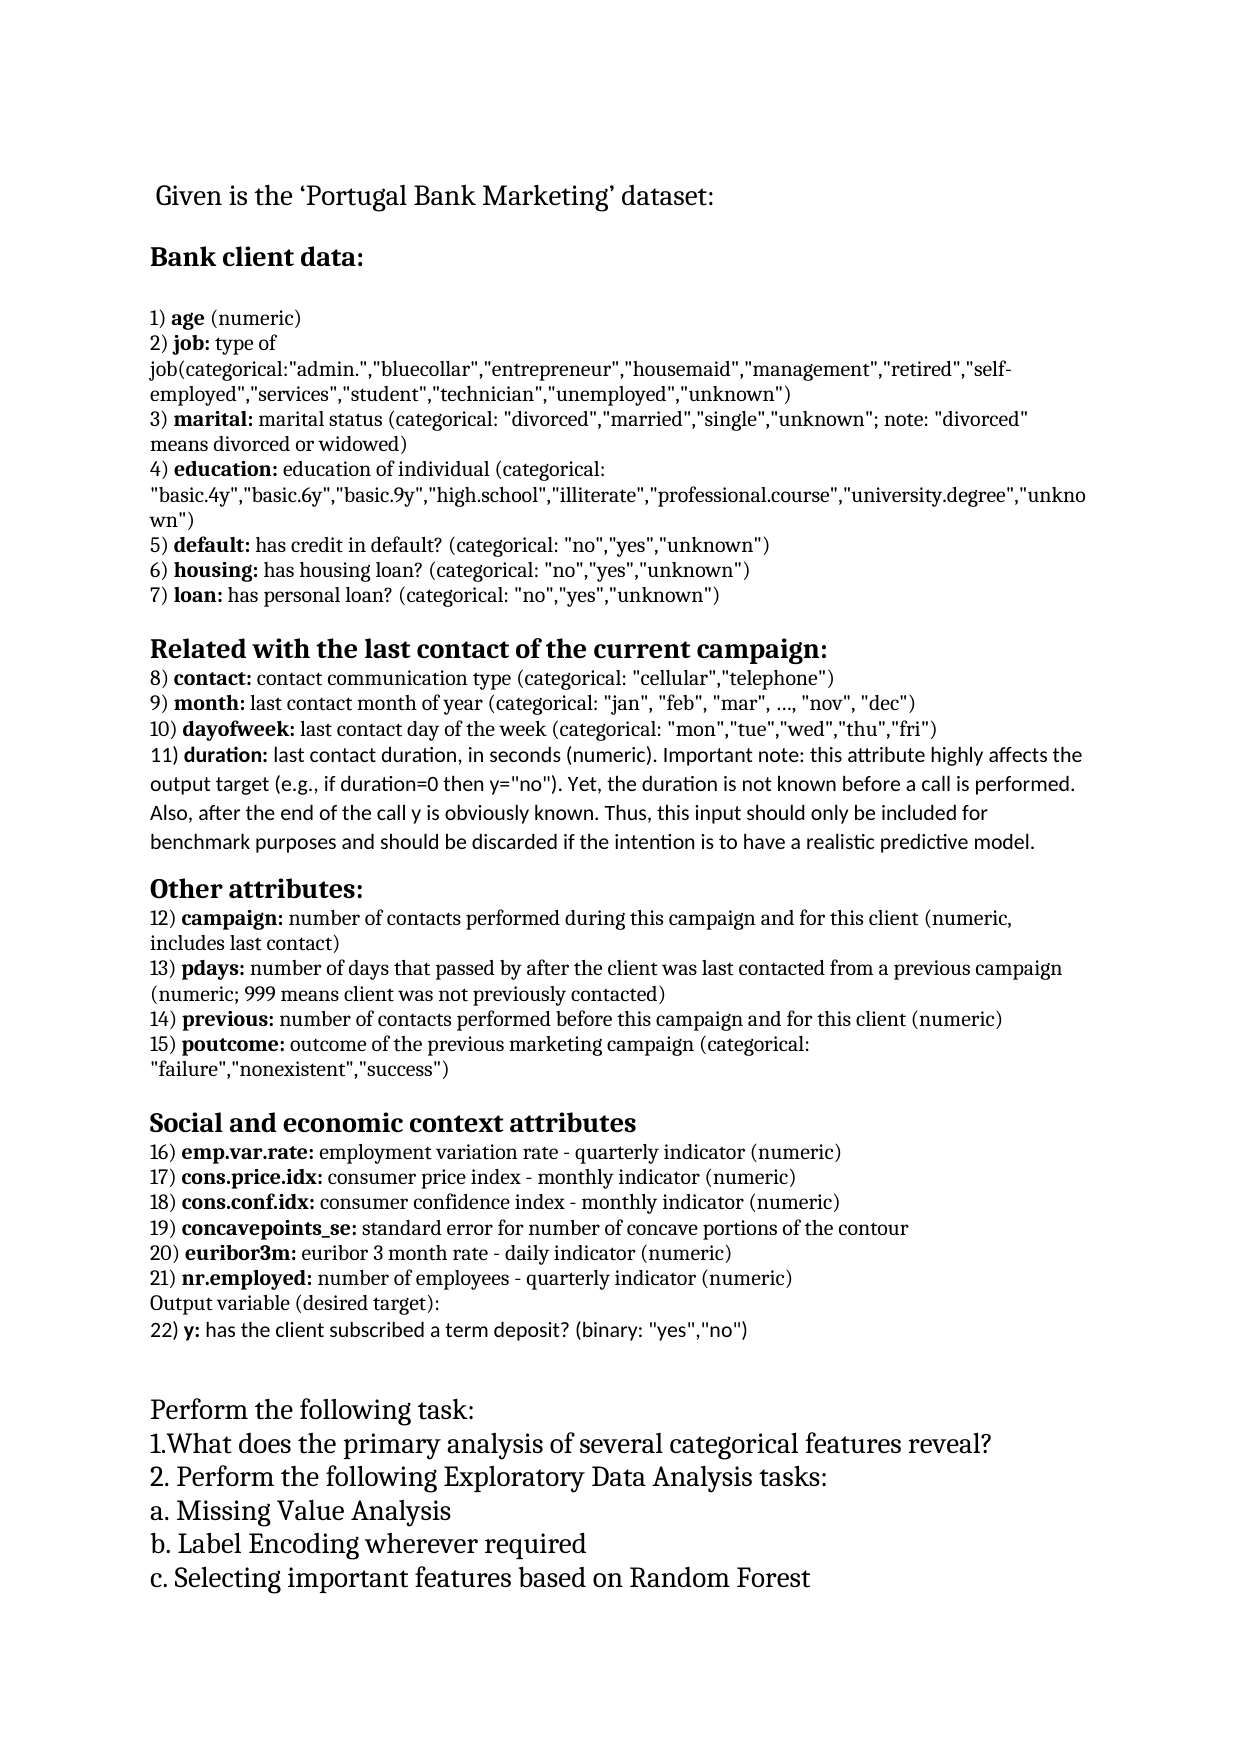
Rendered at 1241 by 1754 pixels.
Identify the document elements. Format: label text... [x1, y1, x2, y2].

text 13) pdays: number of days that passed by after the client was last contacted from a previous campaign (numeric; 999 means client was not previously contacted) [150, 956, 1090, 1006]
text 17) cons.price.idx: consumer price index - monthly indicator (numeric) [150, 1165, 1090, 1190]
text 12) campaign: number of contacts performed during this campaign and for this client (numeric, includes last contact) [150, 906, 1090, 956]
text b. Label Encoding wherever required [150, 1527, 1090, 1561]
text 5) default: has credit in default? (categorical: "no","yes","unknown") [150, 533, 1090, 558]
text 2) job: type of job(categorical:"admin.","bluecollar","entrepreneur","housemaid","management","retired","self-employed","services","student","technician","unemployed","unknown") [150, 331, 1090, 407]
text Bank client data: [150, 241, 1090, 273]
text Given is the ‘Portugal Bank Marketing’ dataset: [150, 179, 1090, 212]
text Output variable (desired target): [150, 1291, 1090, 1316]
text Social and economic context attributes [150, 1107, 1090, 1140]
text 10) dayofweek: last contact day of the week (categorical: "mon","tue","wed","thu","fri") [150, 716, 1090, 742]
text c. Selecting important features based on Random Forest [150, 1561, 1090, 1594]
text 15) poutcome: outcome of the previous marketing campaign (categorical: "failure","nonexistent","success") [150, 1032, 1090, 1082]
text 1) age (numeric) [150, 306, 1090, 331]
text 3) marital: marital status (categorical: "divorced","married","single","unknown"; note: "divorced" means divorced or widowed) [150, 407, 1090, 457]
text Related with the last contact of the current campaign: [150, 633, 1090, 666]
text 9) month: last contact month of year (categorical: "jan", "feb", "mar", …, "nov", "dec") [150, 691, 1090, 716]
text 11) duration: last contact duration, in seconds (numeric). Important note: this attribute highly affects the output target (e.g., if duration=0 then y="no"). Yet, the duration is not known before a call is performed. Also, after the end of the call y is obviously known. Thus, this input should only be included for benchmark purposes and should be discarded if the intention is to have a realistic predictive model. [150, 742, 1090, 854]
text 8) contact: contact communication type (categorical: "cellular","telephone") [150, 666, 1090, 691]
text Other attributes: [150, 873, 1090, 906]
text 20) euribor3m: euribor 3 month rate - daily indicator (numeric) [150, 1241, 1090, 1266]
text 6) housing: has housing loan? (categorical: "no","yes","unknown") [150, 558, 1090, 583]
text 1.What does the primary analysis of several categorical features reveal? [150, 1427, 1090, 1460]
text a. Missing Value Analysis [150, 1494, 1090, 1527]
text 2. Perform the following Exploratory Data Analysis tasks: [150, 1460, 1090, 1494]
text 4) education: education of individual (categorical: "basic.4y","basic.6y","basic.9y","high.school","illiterate","professional.course","university.degree","unknown") [150, 457, 1090, 533]
text 22) y: has the client subscribed a term deposit? (binary: "yes","no") [150, 1316, 1090, 1343]
text 14) previous: number of contacts performed before this campaign and for this client (numeric) [150, 1006, 1090, 1032]
text 16) emp.var.rate: employment variation rate - quarterly indicator (numeric) [150, 1140, 1090, 1165]
text 21) nr.employed: number of employees - quarterly indicator (numeric) [150, 1266, 1090, 1291]
text 7) loan: has personal loan? (categorical: "no","yes","unknown") [150, 583, 1090, 608]
text 18) cons.conf.idx: consumer confidence index - monthly indicator (numeric) [150, 1190, 1090, 1215]
text 19) concavepoints_se: standard error for number of concave portions of the contour [150, 1215, 1090, 1241]
text Perform the following task: [150, 1393, 1090, 1427]
